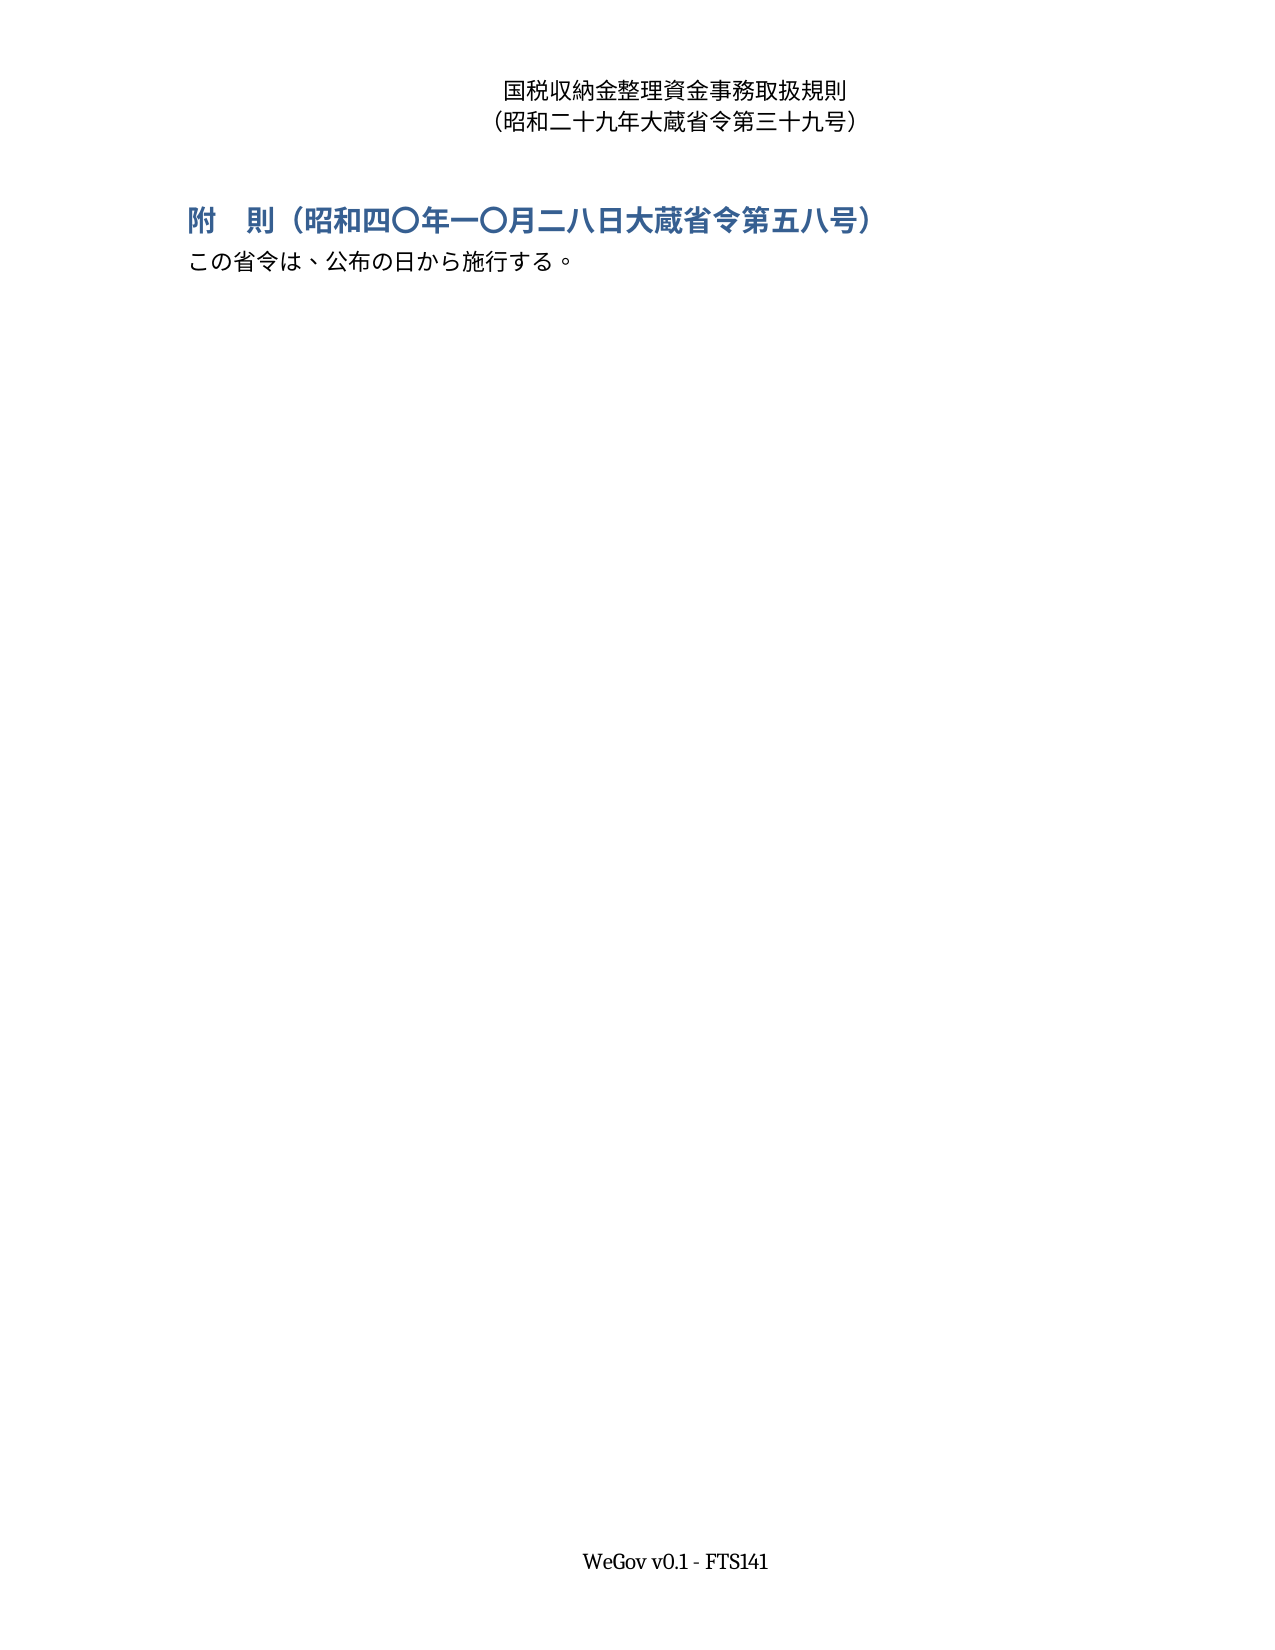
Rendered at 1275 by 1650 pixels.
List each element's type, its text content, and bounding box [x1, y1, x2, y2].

subtitle 附 則（昭和四〇年一〇月二八日大蔵省令第五八号） [187, 200, 1087, 240]
text この省令は、公布の日から施行する。 [187, 246, 1087, 277]
